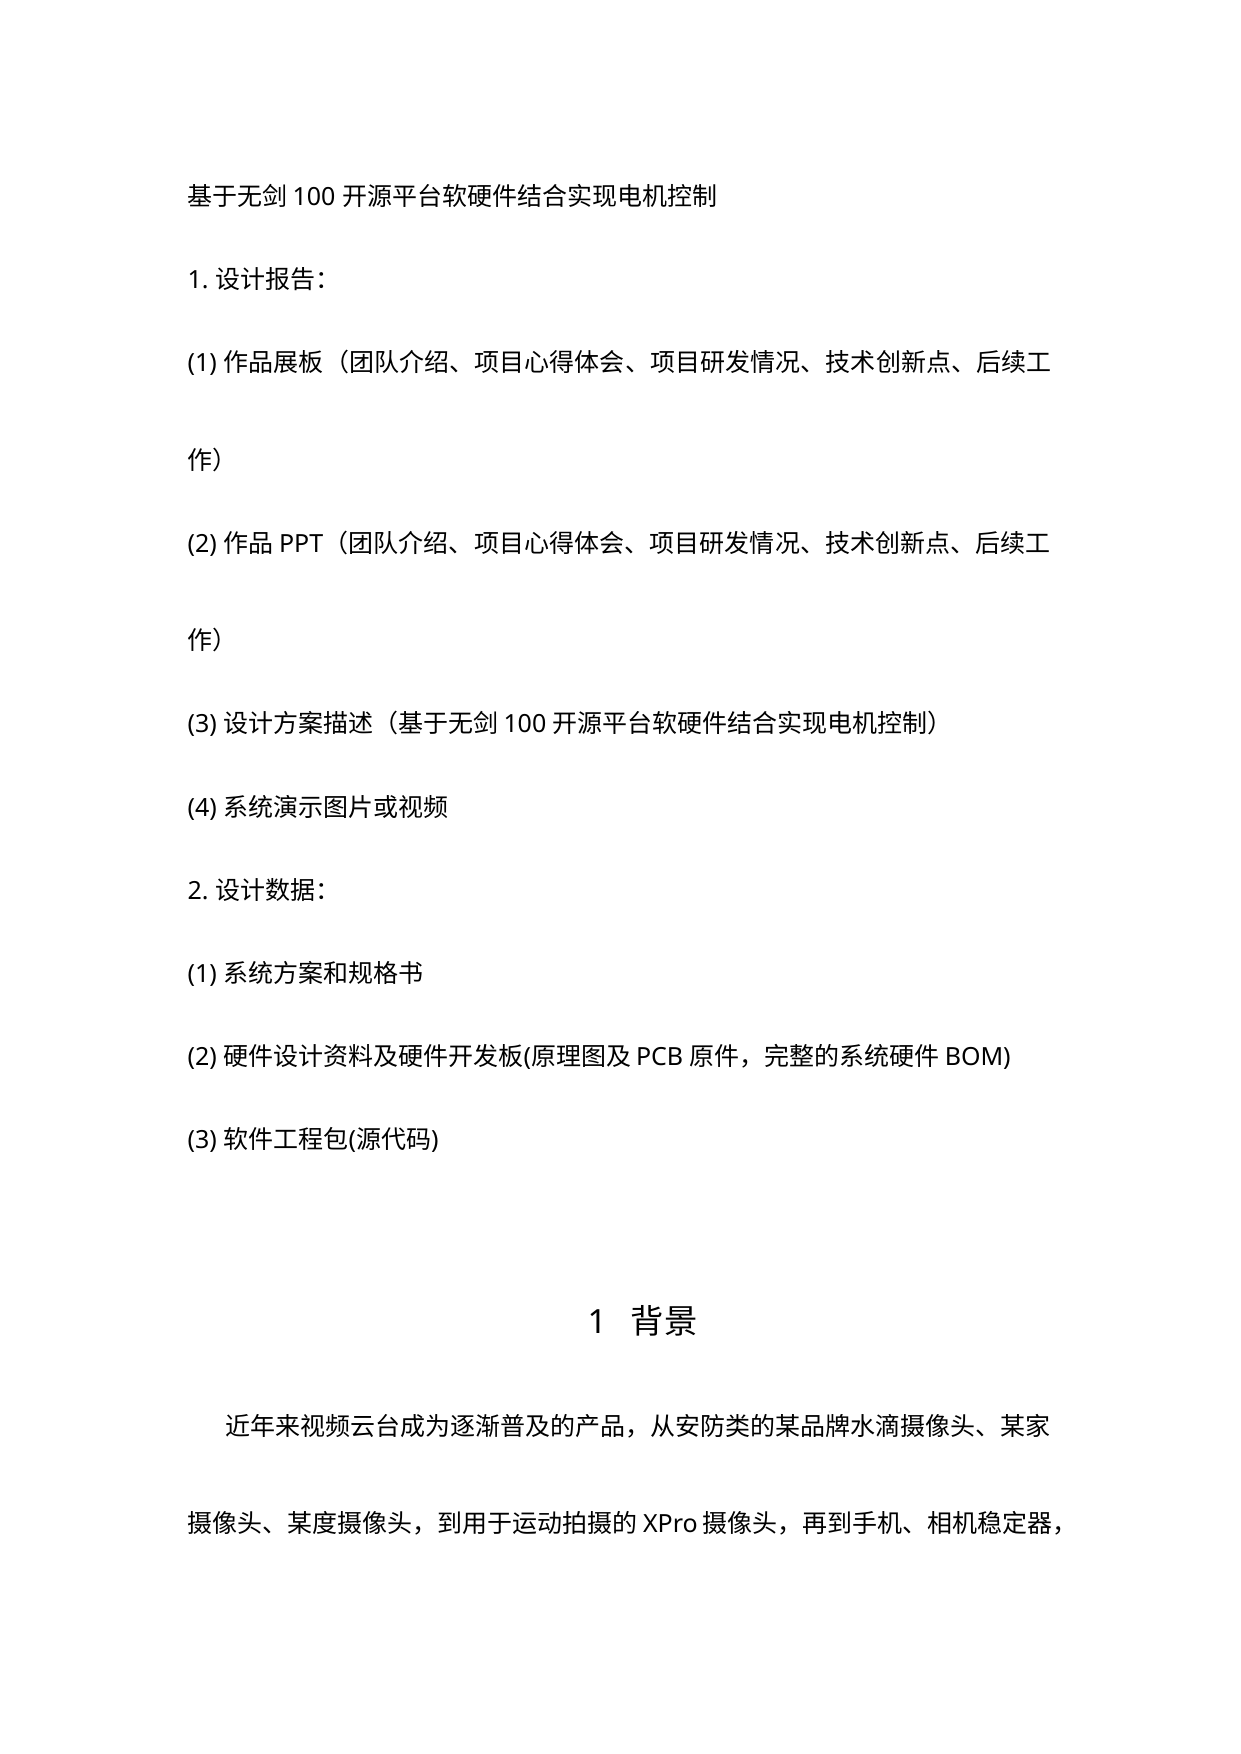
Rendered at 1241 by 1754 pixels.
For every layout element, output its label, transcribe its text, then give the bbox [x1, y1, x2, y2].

text (3) 软件工程包(源代码) [187, 1105, 1053, 1170]
text (4) 系统演示图片或视频 [187, 773, 1053, 838]
text 1. 设计报告： [187, 245, 1053, 310]
text (3) 设计方案描述（基于无剑100 开源平台软硬件结合实现电机控制） [187, 689, 1053, 754]
text 基于无剑100 开源平台软硬件结合实现电机控制 [187, 162, 1053, 227]
text (2) 作品PPT（团队介绍、项目心得体会、项目研发情况、技术创新点、后续工作） [187, 509, 1053, 671]
text 2. 设计数据： [187, 856, 1053, 921]
subtitle 背景 [232, 1286, 1053, 1351]
text (1) 作品展板（团队介绍、项目心得体会、项目研发情况、技术创新点、后续工作） [187, 328, 1053, 491]
text (1) 系统方案和规格书 [187, 939, 1053, 1004]
text (2) 硬件设计资料及硬件开发板(原理图及PCB 原件，完整的系统硬件BOM) [187, 1022, 1053, 1087]
